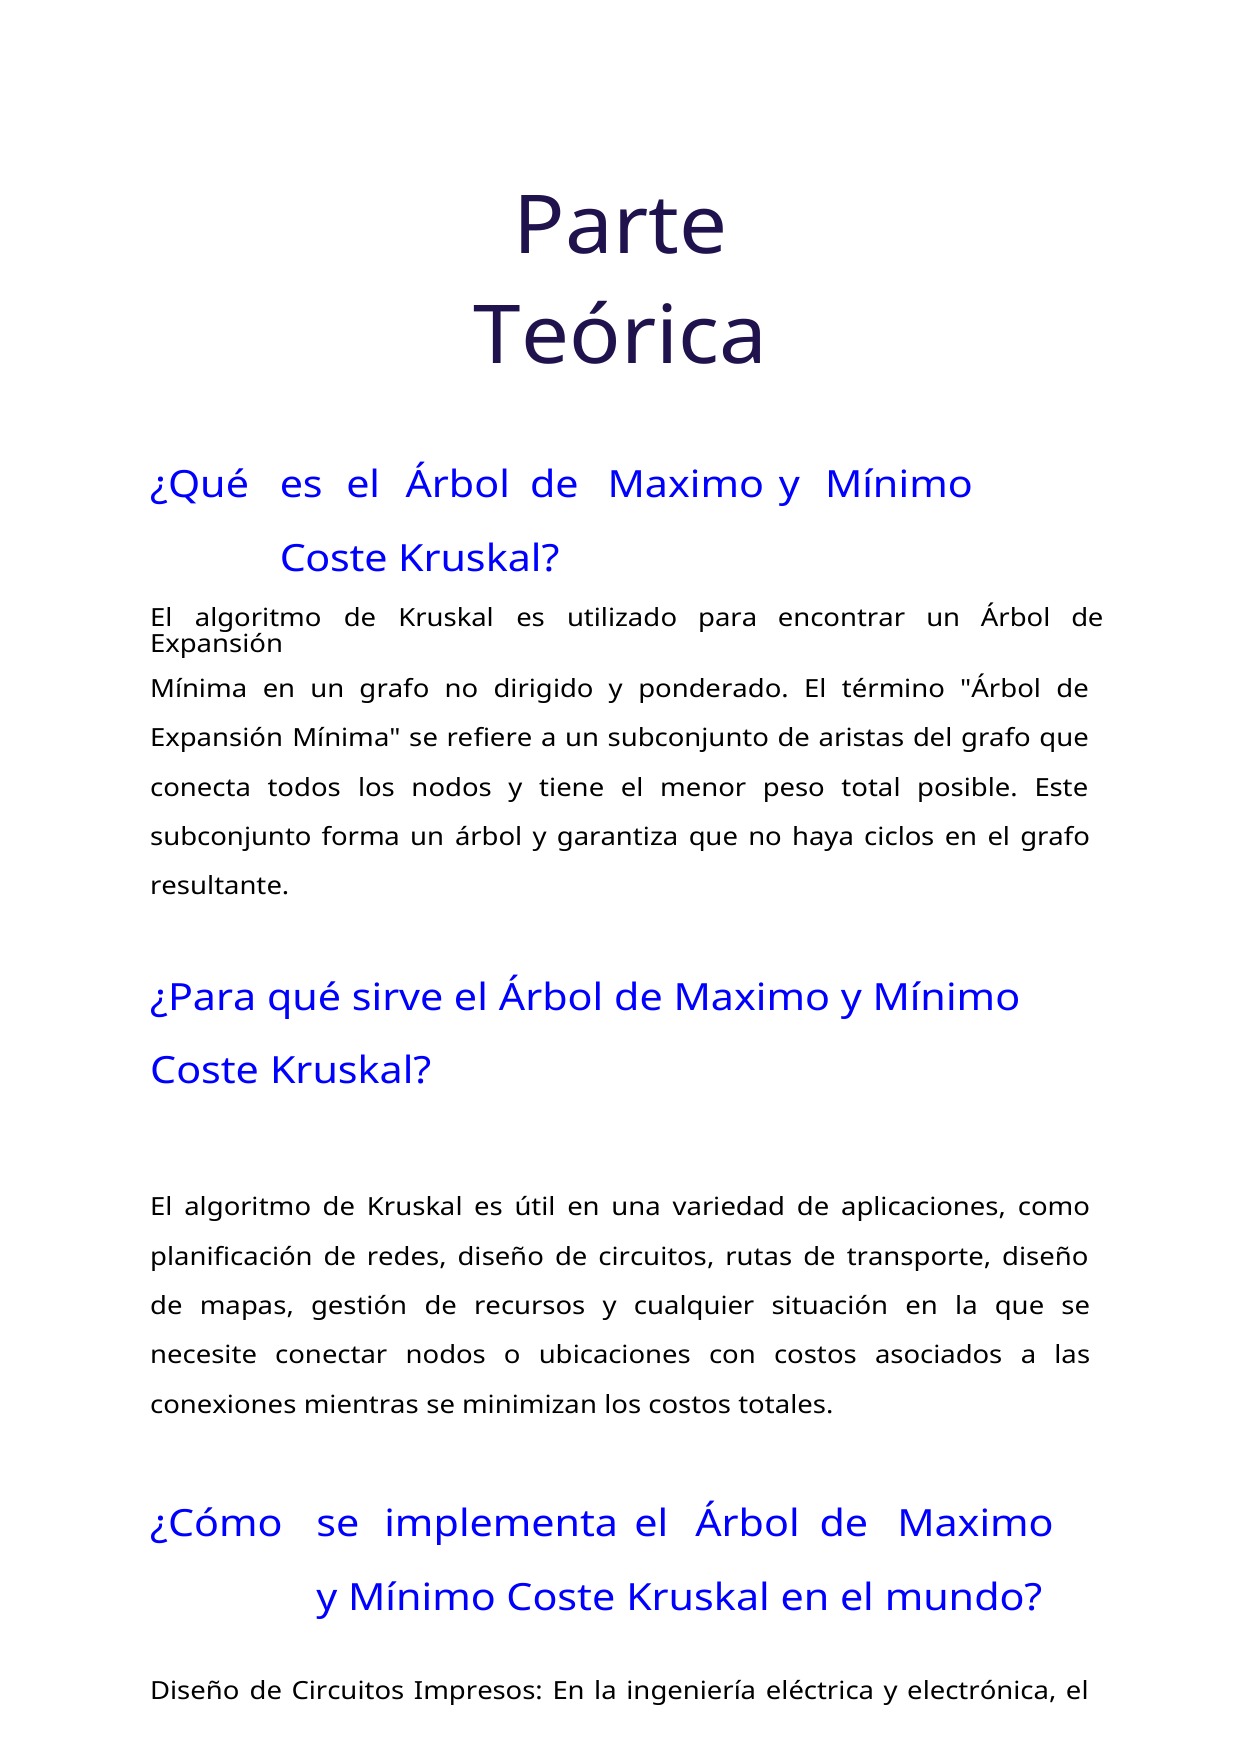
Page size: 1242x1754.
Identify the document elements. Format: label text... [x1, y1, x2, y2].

subtitle ¿Qué es el Árbol de Maximo y Mínimo Coste Kruskal? [150, 458, 1090, 583]
text El algoritmo de Kruskal es utilizado para encontrar un Árbol de Expansión [150, 606, 1104, 658]
text Parte Teórica [360, 166, 880, 387]
text El algoritmo de Kruskal es útil en una variedad de aplicaciones, como planificación de redes, diseño de circuitos, rutas de transporte, diseño de mapas, gestión de recursos y cualquier situación en la que se necesite conectar nodos o ubicaciones con costos asociados a las conexiones mientras se minimizan los costos totales. [150, 1189, 1090, 1421]
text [150, 1673, 1090, 1707]
subtitle ¿Para qué sirve el Árbol de Maximo y Mínimo Coste Kruskal? [150, 970, 1089, 1095]
text Mínima en un grafo no dirigido y ponderado. El término "Árbol de Expansión Mínima" se refiere a un subconjunto de aristas del grafo que conecta todos los nodos y tiene el menor peso total posible. Este subconjunto forma un árbol y garantiza que no haya ciclos en el grafo resultante. [150, 670, 1090, 902]
subtitle ¿Cómo se implementa el Árbol de Maximo y Mínimo Coste Kruskal en el mundo? [150, 1496, 1090, 1621]
